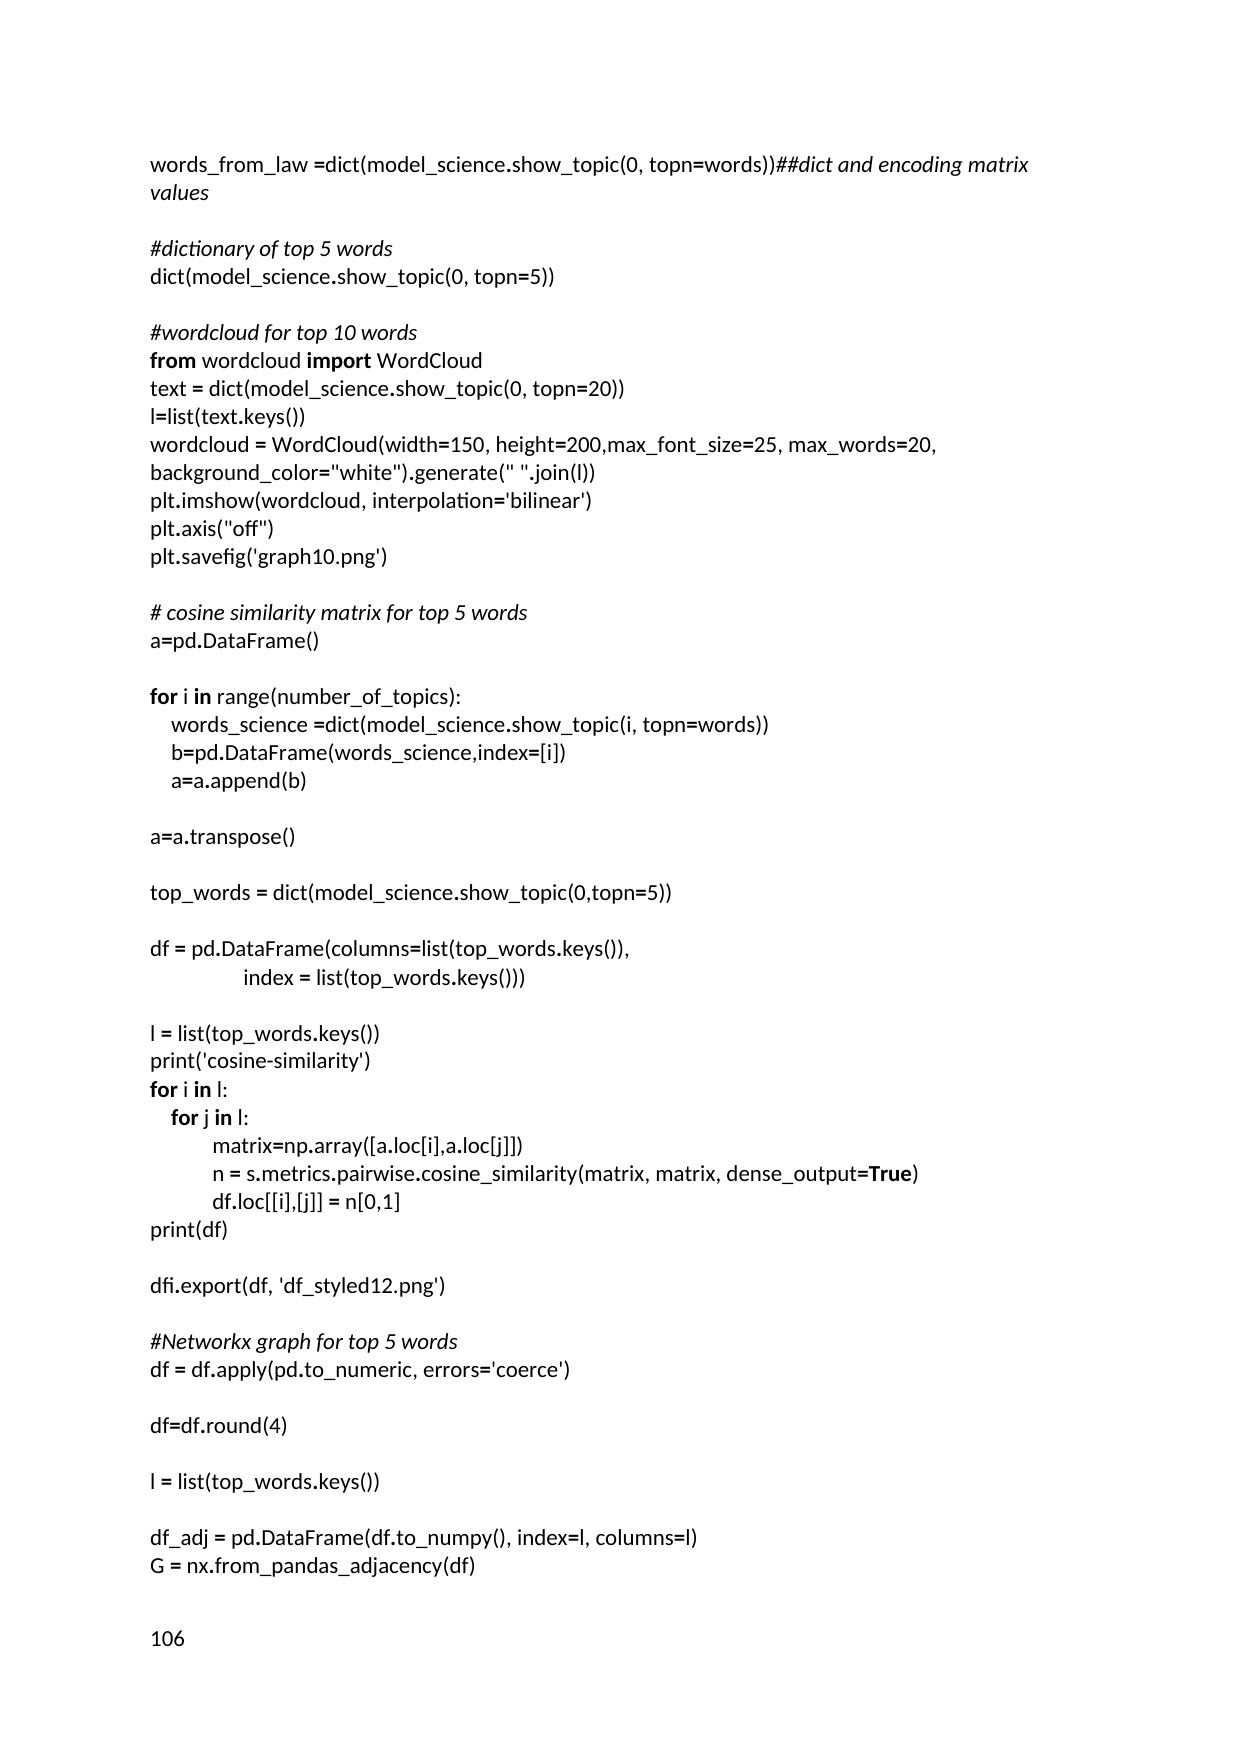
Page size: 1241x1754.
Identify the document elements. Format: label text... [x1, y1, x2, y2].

text #dictionary of top 5 words [150, 234, 1090, 262]
text words_from_law =dict(model_science.show_topic(0, topn=words))##dict and encoding matrix values [150, 150, 1090, 206]
text plt.savefig('graph10.png') [150, 542, 1090, 570]
text words_science =dict(model_science.show_topic(i, topn=words)) [150, 710, 1090, 738]
text df = df.apply(pd.to_numeric, errors='coerce') [150, 1355, 1090, 1383]
text a=pd.DataFrame() [150, 626, 1090, 654]
text # cosine similarity matrix for top 5 words [150, 598, 1090, 626]
text text = dict(model_science.show_topic(0, topn=20)) [150, 374, 1090, 402]
text wordcloud = WordCloud(width=150, height=200,max_font_size=25, max_words=20, background_color="white").generate(" ".join(l)) [150, 430, 1090, 486]
text n = s.metrics.pairwise.cosine_similarity(matrix, matrix, dense_output=True) [150, 1159, 1090, 1187]
text matrix=np.array([a.loc[i],a.loc[j]]) [150, 1131, 1090, 1159]
text df.loc[[i],[j]] = n[0,1] [150, 1187, 1090, 1215]
text for j in l: [150, 1103, 1090, 1131]
text from wordcloud import WordCloud [150, 346, 1090, 374]
text df_adj = pd.DataFrame(df.to_numpy(), index=l, columns=l) [150, 1523, 1090, 1551]
text #Networkx graph for top 5 words [150, 1327, 1090, 1355]
text plt.axis("off") [150, 514, 1090, 542]
text #wordcloud for top 10 words [150, 318, 1090, 346]
text df = pd.DataFrame(columns=list(top_words.keys()), [150, 934, 1090, 963]
text plt.imshow(wordcloud, interpolation='bilinear') [150, 486, 1090, 514]
text df=df.round(4) [150, 1411, 1090, 1439]
text for i in l: [150, 1075, 1090, 1103]
text top_words = dict(model_science.show_topic(0,topn=5)) [150, 878, 1090, 907]
text G = nx.from_pandas_adjacency(df) [150, 1551, 1090, 1579]
text l = list(top_words.keys()) [150, 1467, 1090, 1495]
text dict(model_science.show_topic(0, topn=5)) [150, 262, 1090, 290]
text a=a.transpose() [150, 822, 1090, 851]
text for i in range(number_of_topics): [150, 682, 1090, 710]
text a=a.append(b) [150, 766, 1090, 794]
text l = list(top_words.keys()) [150, 1019, 1090, 1047]
text l=list(text.keys()) [150, 402, 1090, 430]
text b=pd.DataFrame(words_science,index=[i]) [150, 738, 1090, 766]
text index = list(top_words.keys())) [150, 963, 1090, 991]
text print('cosine-similarity') [150, 1047, 1090, 1075]
text print(df) [150, 1215, 1090, 1243]
text dfi.export(df, 'df_styled12.png') [150, 1271, 1090, 1299]
